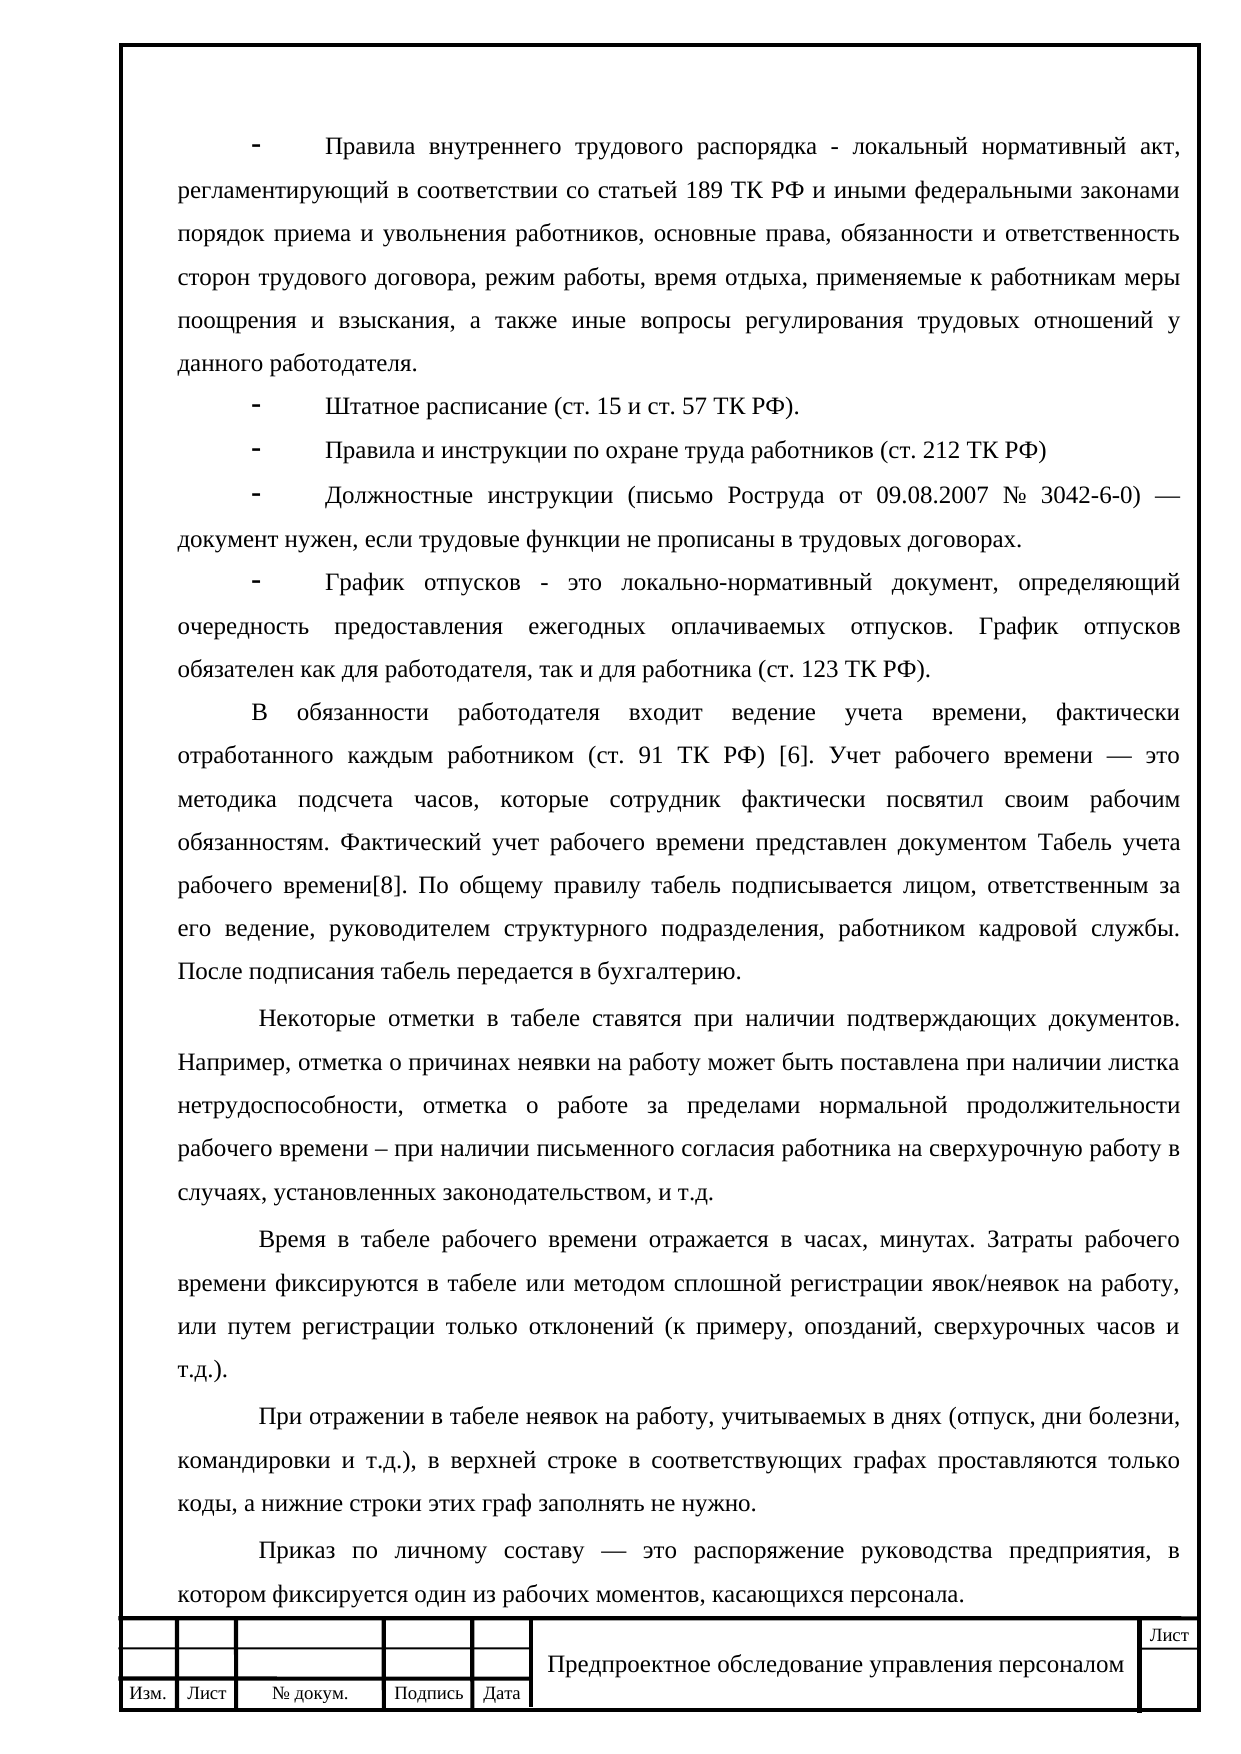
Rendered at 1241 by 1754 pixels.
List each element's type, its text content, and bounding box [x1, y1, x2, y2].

list Приказ по личному составу — это распоряжение руководства предприятия, в котором фиксируется один из рабочих моментов, касающихся персонала. [177, 1531, 1181, 1608]
list Время в табеле рабочего времени отражается в часах, минутах. Затраты рабочего времени фиксируются в табеле или методом сплошной регистрации явок/неявок на работу, или путем регистрации только отклонений (к примеру, опозданий, сверхурочных часов и т.д.). [177, 1220, 1181, 1383]
text В обязанности работодателя входит ведение учета времени, фактически отработанного каждым работником (ст. 91 ТК РФ) [6]. Учет рабочего времени — это методика подсчета часов, которые сотрудник фактически посвятил своим рабочим обязанностям. Фактический учет рабочего времени представлен документом Табель учета рабочего времени[8]. По общему правилу табель подписывается лицом, ответственным за его ведение, руководителем структурного подразделения, работником кадровой службы. После подписания табель передается в бухгалтерию. [177, 697, 1181, 985]
list При отражении в табеле неявок на работу, учитываемых в днях (отпуск, дни болезни, командировки и т.д.), в верхней строке в соответствующих графах проставляются только коды, а нижние строки этих граф заполнять не нужно. [177, 1397, 1181, 1517]
list Некоторые отметки в табеле ставятся при наличии подтверждающих документов. Например, отметка о причинах неявки на работу может быть поставлена при наличии листка нетрудоспособности, отметка о работе за пределами нормальной продолжительности рабочего времени – при наличии письменного согласия работника на сверхурочную работу в случаях, установленных законодательством, и т.д. [177, 999, 1181, 1205]
list Должностные инструкции (письмо Роструда от 09.08.2007 № 3042-6-0) — документ нужен, если трудовые функции не прописаны в трудовых договорах. [177, 480, 1181, 553]
list Правила и инструкции по охране труда работников (ст. 212 ТК РФ) [177, 436, 1181, 465]
list Штатное расписание (ст. 15 и ст. 57 ТК РФ). [177, 391, 1181, 421]
list Правила внутреннего трудового распорядка - локальный нормативный акт, регламентирующий в соответствии со статьей 189 ТК РФ и иными федеральными законами порядок приема и увольнения работников, основные права, обязанности и ответственность сторон трудового договора, режим работы, время отдыха, применяемые к работникам меры поощрения и взыскания, а также иные вопросы регулирования трудовых отношений у данного работодателя. [177, 131, 1181, 377]
list График отпусков - это локально-нормативный документ, определяющий очередность предоставления ежегодных оплачиваемых отпусков. График отпусков обязателен как для работодателя, так и для работника (ст. 123 ТК РФ). [177, 567, 1181, 683]
